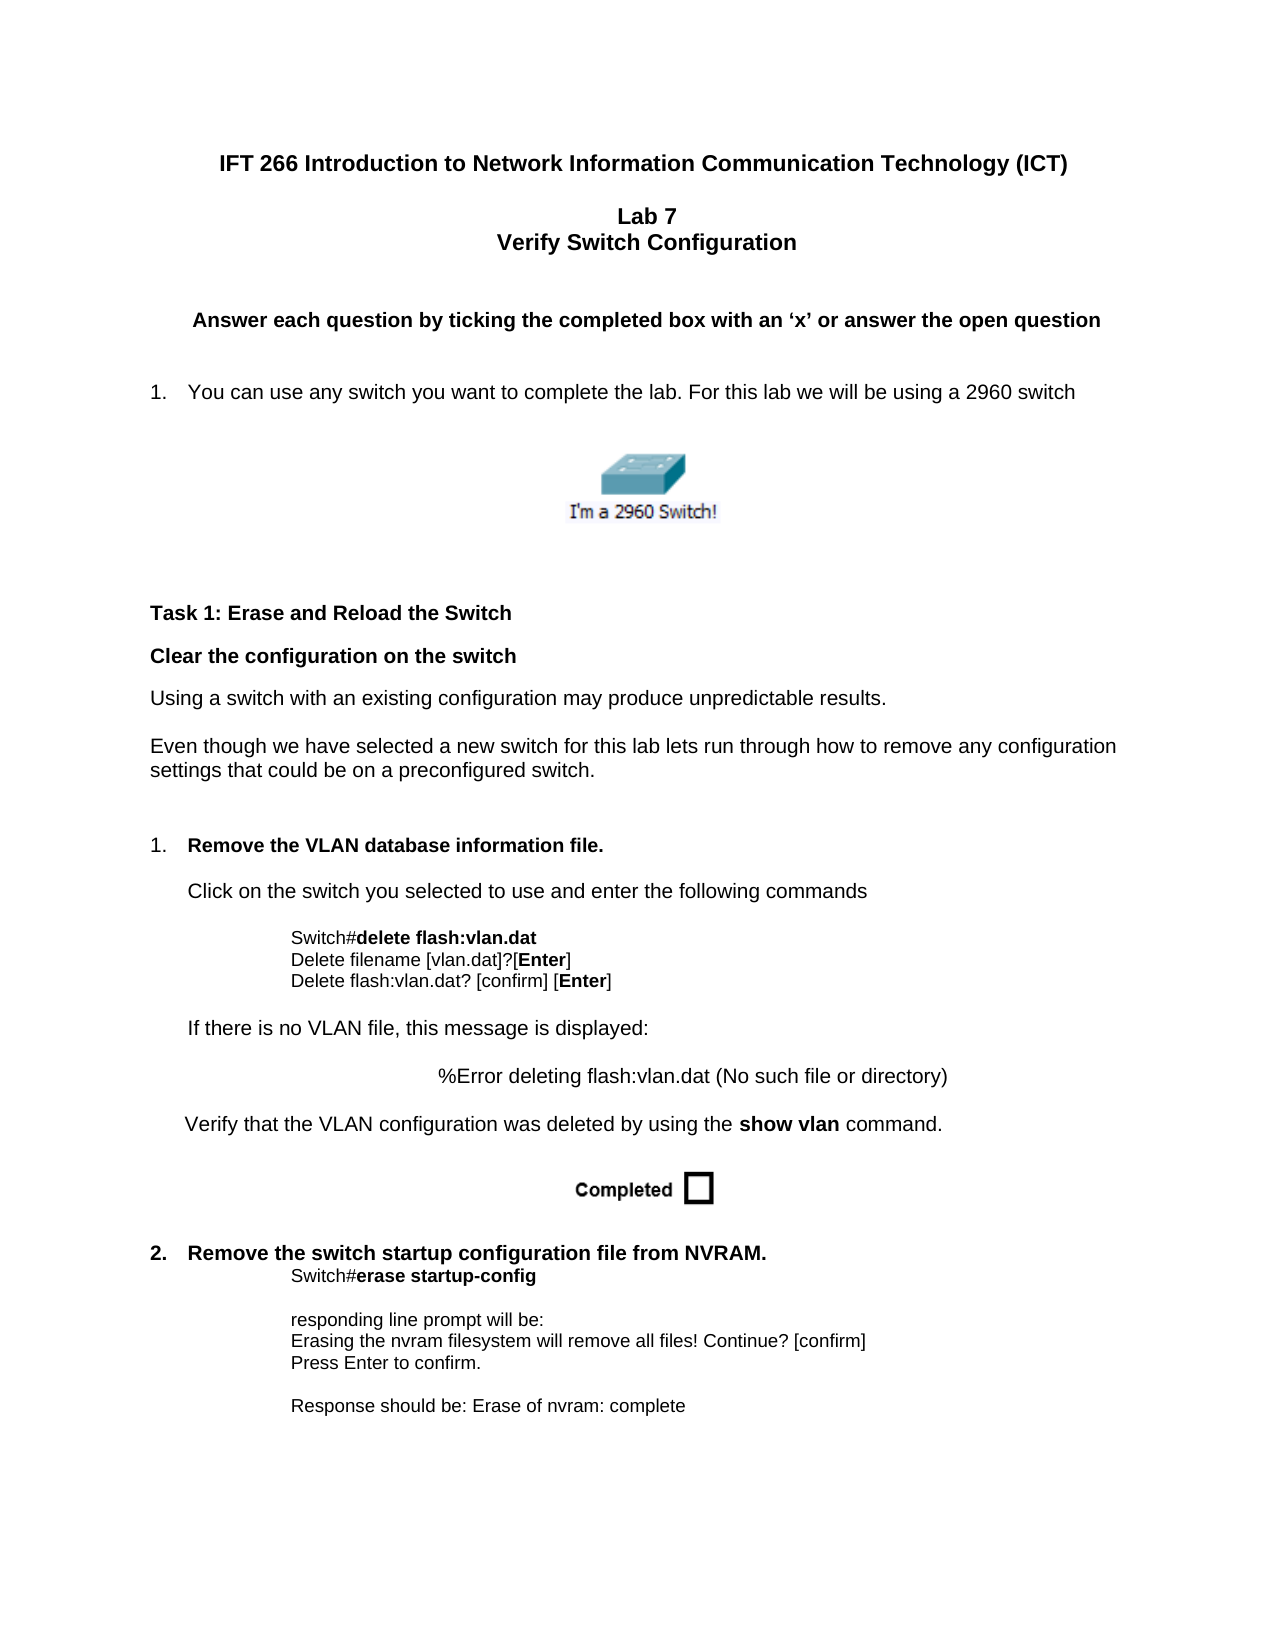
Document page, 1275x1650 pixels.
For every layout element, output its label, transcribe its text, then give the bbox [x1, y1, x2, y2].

text If there is no VLAN file, this message is displayed: [187, 1016, 1144, 1040]
list %Error deleting flash:vlan.dat (No such file or directory) [225, 1040, 1144, 1088]
list Remove the VLAN database information file. Click on the switch you selected to use and enter the following commands [150, 833, 1144, 903]
text Even though we have selected a new switch for this lab lets run through how to remove any configuration settings that could be on a preconfigured switch. [150, 734, 1144, 810]
picture [563, 429, 728, 539]
text Clear the configuration on the switch [150, 643, 1144, 667]
text Delete filename [vlan.dat]?[Enter] [291, 949, 1144, 970]
text Erasing the nvram filesystem will remove all files! Continue? [confirm] [291, 1330, 1144, 1351]
text Verify Switch Configuration [150, 229, 1144, 255]
text Response should be: Erase of nvram: complete [291, 1373, 1144, 1444]
text Press Enter to confirm. [291, 1351, 1144, 1373]
text Verify that the VLAN configuration was deleted by using the show vlan command. [150, 1112, 1144, 1136]
list You can use any switch you want to complete the lab. For this lab we will be using a 2960 switch [150, 380, 1144, 404]
text Answer each question by ticking the completed box with an ‘x’ or answer the open question [150, 308, 1144, 332]
text Task 1: Erase and Reload the Switch [150, 601, 1144, 625]
list Remove the switch startup configuration file from NVRAM. [150, 1241, 1144, 1265]
text Delete flash:vlan.dat? [confirm] [Enter] [291, 970, 1144, 992]
picture [571, 1159, 723, 1218]
text Switch#erase startup-config [291, 1265, 1144, 1287]
text IFT 266 Introduction to Network Information Communication Technology (ICT) Lab 7 [150, 150, 1144, 229]
text Using a switch with an existing configuration may produce unpredictable results. [150, 686, 1144, 710]
text responding line prompt will be: [291, 1287, 1144, 1330]
text Switch#delete flash:vlan.dat [291, 903, 1144, 949]
